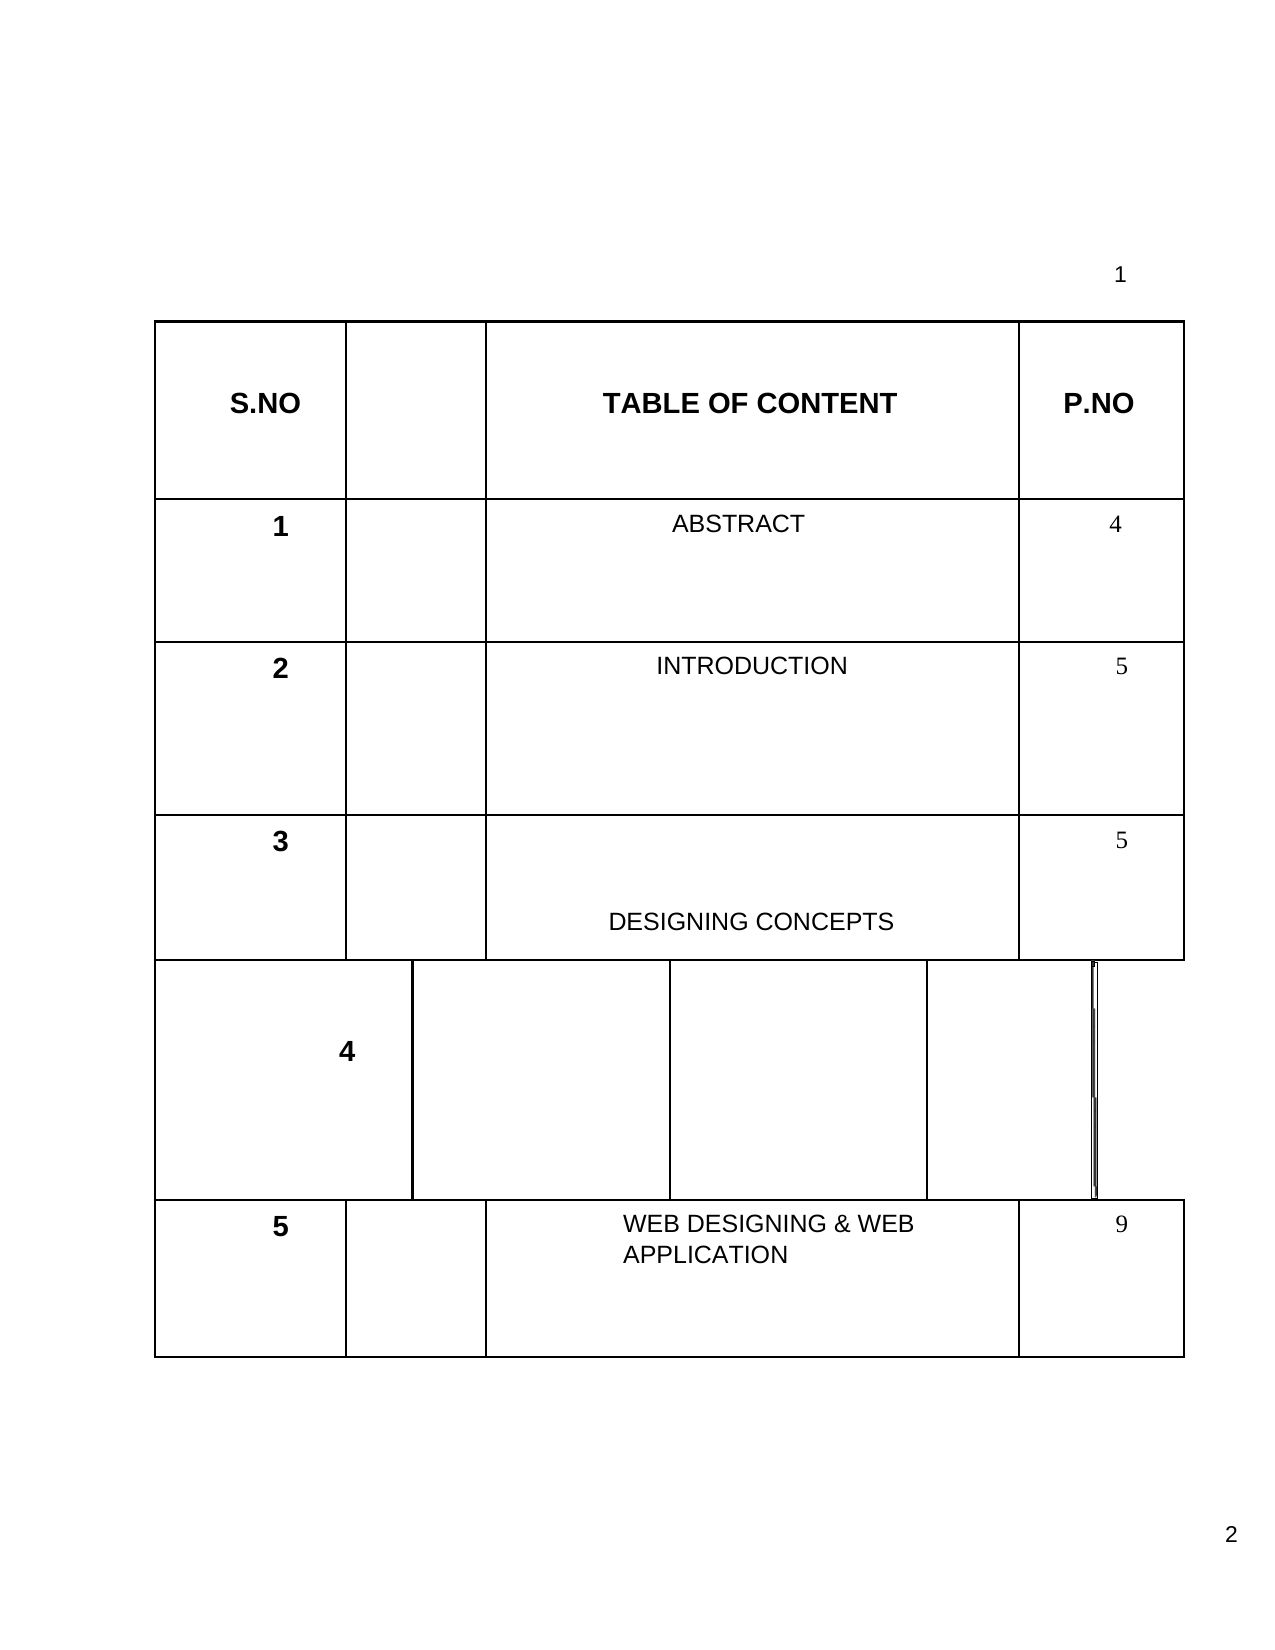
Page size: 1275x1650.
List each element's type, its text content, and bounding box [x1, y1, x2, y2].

table_cell 4 [156, 961, 411, 1199]
table_header TABLE OF CONTENT [487, 323, 1018, 498]
table_cell [671, 961, 926, 1199]
table_cell [347, 643, 485, 814]
table_cell 2 [156, 643, 345, 814]
table_cell 1 [156, 500, 345, 641]
table_cell 5 [156, 1201, 345, 1356]
table_cell DESIGNING CONCEPTS [487, 816, 1018, 958]
text 1 [75, 261, 1126, 288]
table_header S.NO [156, 323, 345, 498]
table_cell [414, 961, 669, 1199]
table_cell WEB DESIGNING & WEB APPLICATION [487, 1201, 1018, 1356]
table_cell [928, 961, 1091, 1199]
table_cell 3 [156, 816, 345, 958]
table_cell 5 [1020, 643, 1183, 814]
picture [1092, 963, 1097, 1198]
table_cell INTRODUCTION [487, 643, 1018, 814]
table_cell 5 [1020, 816, 1183, 958]
table_cell [347, 1201, 485, 1356]
table_cell ABSTRACT [487, 500, 1018, 641]
table_header P.NO [1020, 323, 1183, 498]
table_header [347, 323, 485, 498]
table_cell [347, 500, 485, 641]
table_cell [347, 816, 485, 958]
table_cell 4 [1020, 500, 1183, 641]
table_cell [1095, 961, 1184, 1199]
table_cell 9 [1020, 1201, 1183, 1356]
